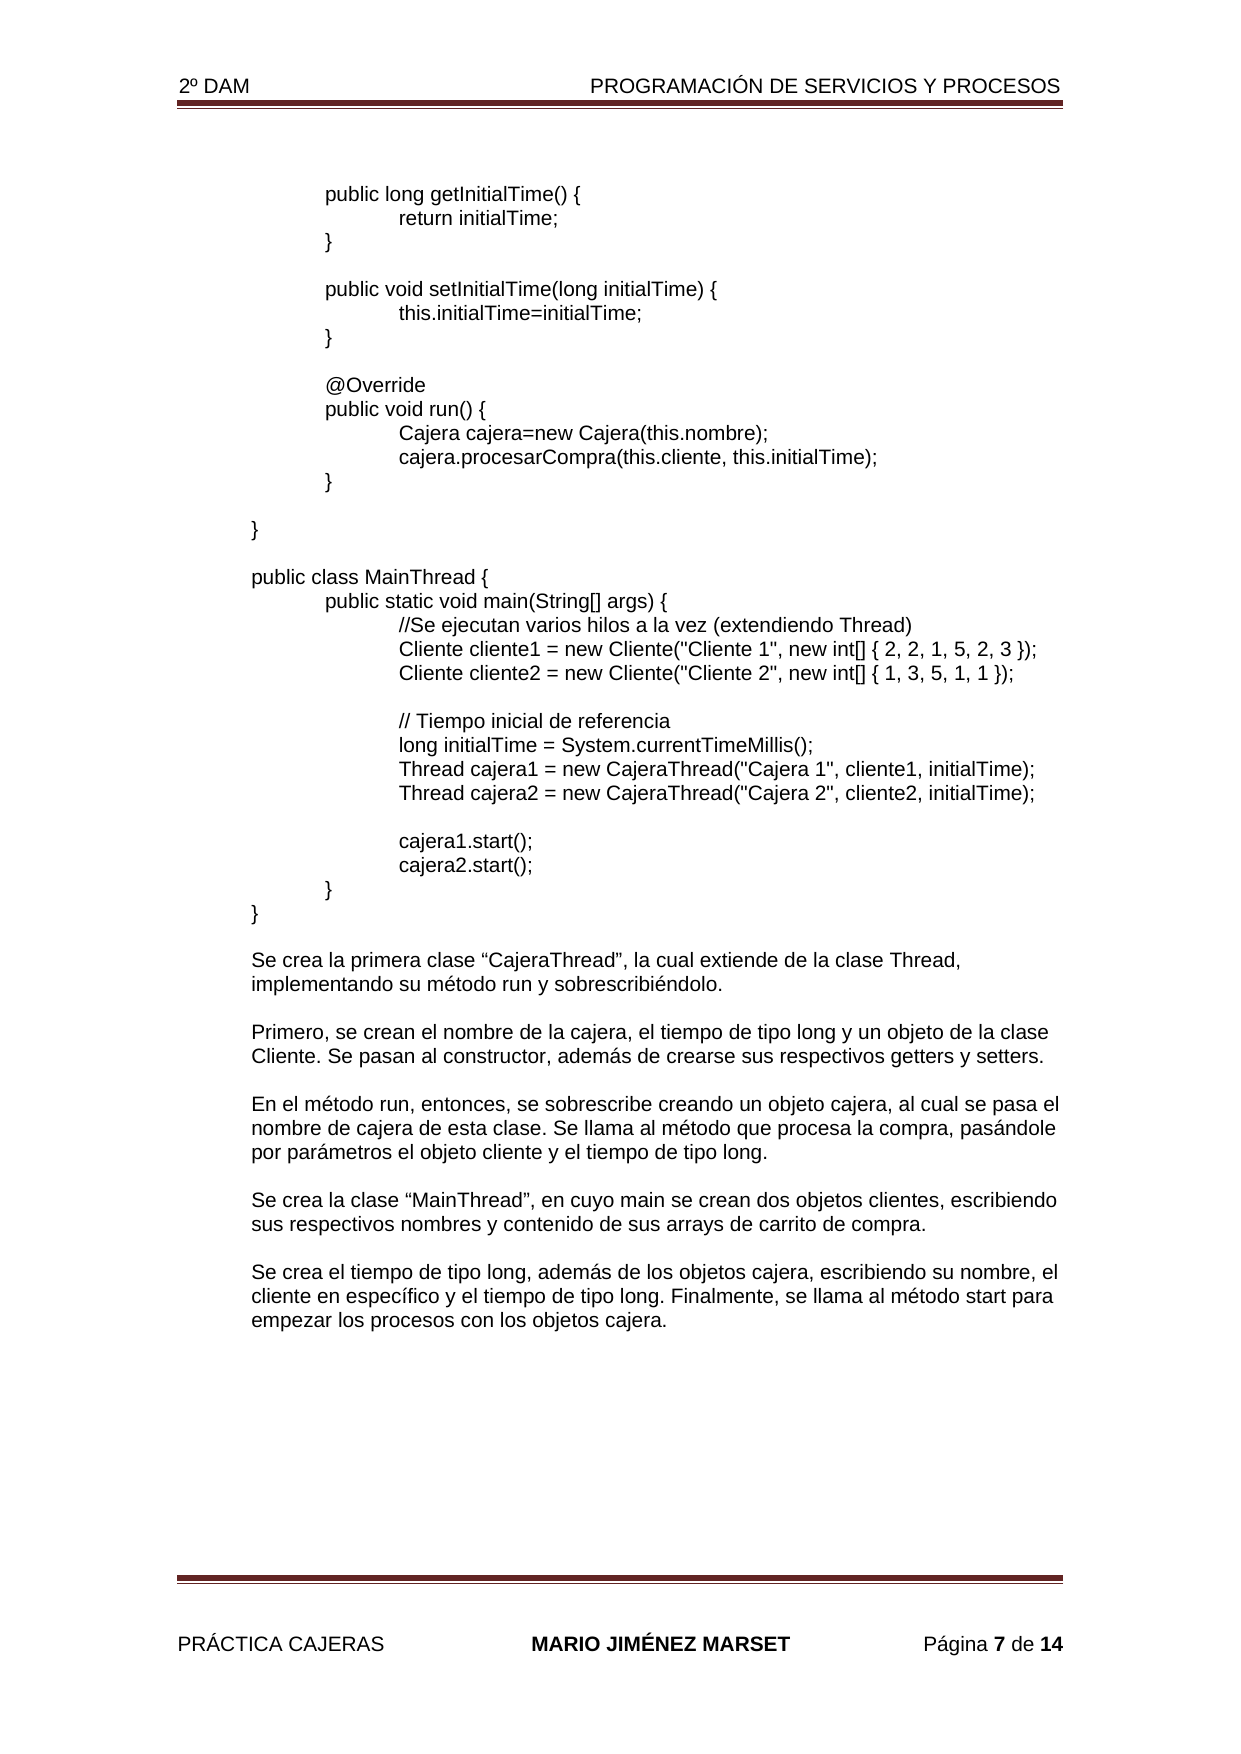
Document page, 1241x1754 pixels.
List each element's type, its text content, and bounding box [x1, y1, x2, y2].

text } [251, 325, 1063, 349]
text cajera2.start(); [251, 852, 1063, 876]
text } [251, 229, 1063, 253]
text public void setInitialTime(long initialTime) { [251, 277, 1063, 301]
text cajera.procesarCompra(this.cliente, this.initialTime); [251, 445, 1063, 469]
text } [251, 900, 1063, 924]
text Thread cajera1 = new CajeraThread("Cajera 1", cliente1, initialTime); [251, 756, 1063, 780]
text public void run() { [251, 397, 1063, 421]
text } [251, 876, 1063, 900]
text } [251, 469, 1063, 493]
text Se crea el tiempo de tipo long, además de los objetos cajera, escribiendo su nombre, el cliente en específico y el tiempo de tipo long. Finalmente, se llama al método start para empezar los procesos con los objetos cajera. [251, 1260, 1063, 1332]
text cajera1.start(); [251, 828, 1063, 852]
text this.initialTime=initialTime; [251, 301, 1063, 325]
text Se crea la primera clase “CajeraThread”, la cual extiende de la clase Thread, implementando su método run y sobrescribiéndolo. [251, 948, 1063, 996]
text //Se ejecutan varios hilos a la vez (extendiendo Thread) [251, 613, 1063, 637]
text En el método run, entonces, se sobrescribe creando un objeto cajera, al cual se pasa el nombre de cajera de esta clase. Se llama al método que procesa la compra, pasándole por parámetros el objeto cliente y el tiempo de tipo long. [251, 1092, 1063, 1164]
text Se crea la clase “MainThread”, en cuyo main se crean dos objetos clientes, escribiendo sus respectivos nombres y contenido de sus arrays de carrito de compra. [251, 1188, 1063, 1236]
text @Override [251, 373, 1063, 397]
text // Tiempo inicial de referencia [251, 708, 1063, 732]
text return initialTime; [251, 205, 1063, 229]
text Cliente cliente1 = new Cliente("Cliente 1", new int[] { 2, 2, 1, 5, 2, 3 }); [251, 637, 1063, 661]
text long initialTime = System.currentTimeMillis(); [251, 732, 1063, 756]
text Primero, se crean el nombre de la cajera, el tiempo de tipo long y un objeto de la clase Cliente. Se pasan al constructor, además de crearse sus respectivos getters y setters. [251, 1020, 1063, 1068]
text } [251, 517, 1063, 541]
text Cliente cliente2 = new Cliente("Cliente 2", new int[] { 1, 3, 5, 1, 1 }); [251, 661, 1063, 684]
text public long getInitialTime() { [251, 181, 1063, 205]
text Thread cajera2 = new CajeraThread("Cajera 2", cliente2, initialTime); [251, 780, 1063, 804]
text Cajera cajera=new Cajera(this.nombre); [251, 421, 1063, 445]
text public static void main(String[] args) { [251, 589, 1063, 613]
text public class MainThread { [251, 565, 1063, 589]
